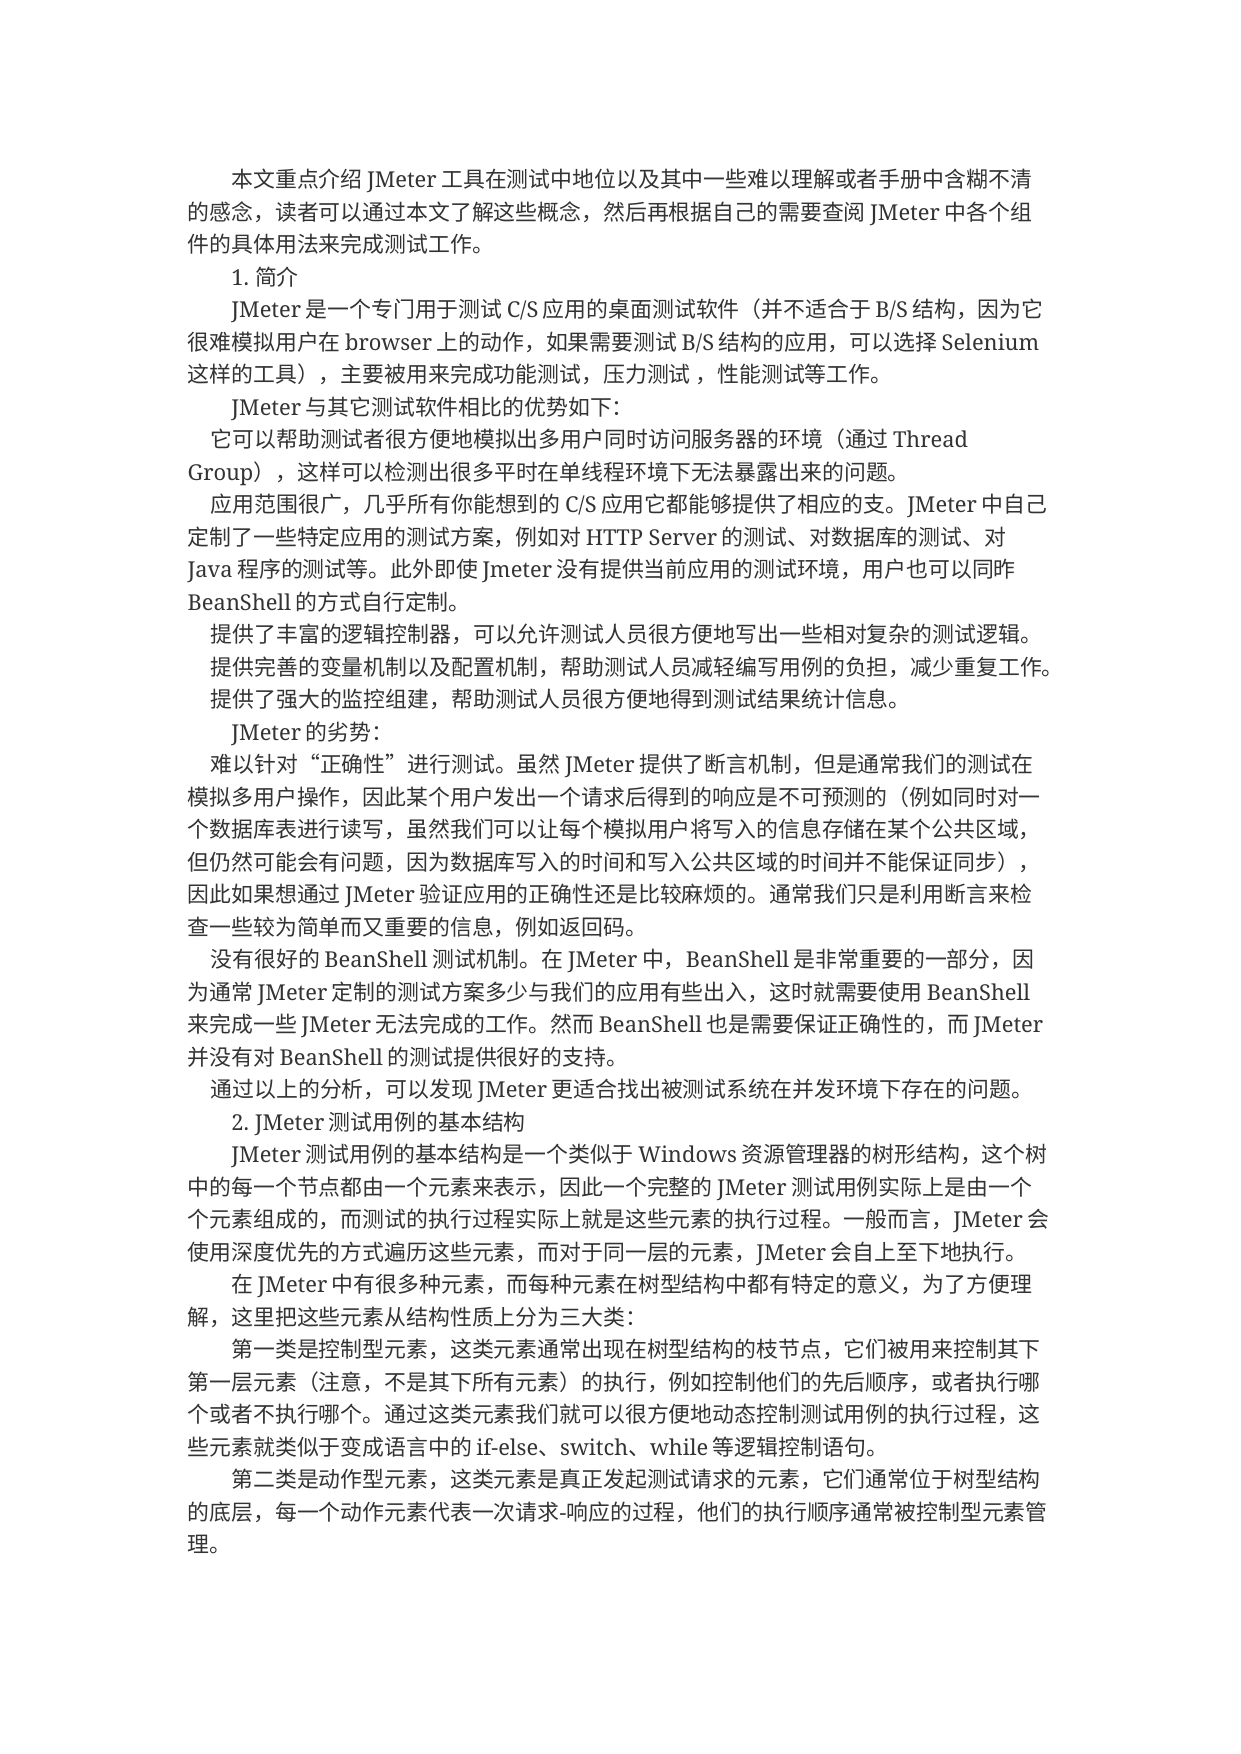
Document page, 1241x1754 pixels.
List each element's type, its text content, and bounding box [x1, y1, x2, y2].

text 2. JMeter测试用例的基本结构 [187, 1104, 1053, 1137]
text 难以针对“正确性”进行测试。虽然JMeter提供了断言机制，但是通常我们的测试在模拟多用户操作，因此某个用户发出一个请求后得到的响应是不可预测的（例如同时对一个数据库表进行读写，虽然我们可以让每个模拟用户将写入的信息存储在某个公共区域，但仍然可能会有问题，因为数据库写入的时间和写入公共区域的时间并不能保证同步），因此如果想通过JMeter验证应用的正确性还是比较麻烦的。通常我们只是利用断言来检查一些较为简单而又重要的信息，例如返回码。 没有很好的BeanShell测试机制。在JMeter中，BeanShell是非常重要的一部分，因为通常JMeter定制的测试方案多少与我们的应用有些出入，这时就需要使用BeanShell来完成一些JMeter无法完成的工作。然而BeanShell也是需要保证正确性的，而JMeter并没有对BeanShell的测试提供很好的支持。 通过以上的分析，可以发现JMeter更适合找出被测试系统在并发环境下存在的问题。 [187, 747, 1053, 1104]
text JMeter是一个专门用于测试C/S应用的桌面测试软件（并不适合于B/S结构，因为它很难模拟用户在browser上的动作，如果需要测试B/S结构的应用，可以选择Selenium这样的工具），主要被用来完成功能测试，压力测试 ，性能测试等工作。 [187, 292, 1053, 389]
text 本文重点介绍JMeter工具在测试中地位以及其中一些难以理解或者手册中含糊不清的感念，读者可以通过本文了解这些概念，然后再根据自己的需要查阅JMeter中各个组件的具体用法来完成测试工作。 [187, 162, 1053, 259]
text JMeter测试用例的基本结构是一个类似于Windows资源管理器的树形结构，这个树中的每一个节点都由一个元素来表示，因此一个完整的JMeter测试用例实际上是由一个个元素组成的，而测试的执行过程实际上就是这些元素的执行过程。一般而言，JMeter会使用深度优先的方式遍历这些元素，而对于同一层的元素，JMeter会自上至下地执行。 [187, 1137, 1053, 1267]
text JMeter与其它测试软件相比的优势如下： [187, 389, 1053, 422]
text 它可以帮助测试者很方便地模拟出多用户同时访问服务器的环境（通过Thread Group），这样可以检测出很多平时在单线程环境下无法暴露出来的问题。 应用范围很广，几乎所有你能想到的C/S应用它都能够提供了相应的支。JMeter中自己定制了一些特定应用的测试方案，例如对HTTP Server的测试、对数据库的测试、对Java程序的测试等。此外即使Jmeter没有提供当前应用的测试环境，用户也可以同昨BeanShell的方式自行定制。 提供了丰富的逻辑控制器，可以允许测试人员很方便地写出一些相对复杂的测试逻辑。 提供完善的变量机制以及配置机制，帮助测试人员减轻编写用例的负担，减少重复工作。 提供了强大的监控组建，帮助测试人员很方便地得到测试结果统计信息。 [187, 422, 1053, 714]
text 第二类是动作型元素，这类元素是真正发起测试请求的元素，它们通常位于树型结构的底层，每一个动作元素代表一次请求-响应的过程，他们的执行顺序通常被控制型元素管理。 [187, 1462, 1053, 1559]
text JMeter的劣势： [187, 714, 1053, 747]
text 1. 简介 [187, 259, 1053, 292]
text 在JMeter中有很多种元素，而每种元素在树型结构中都有特定的意义，为了方便理解，这里把这些元素从结构性质上分为三大类： [187, 1267, 1053, 1332]
text 第一类是控制型元素，这类元素通常出现在树型结构的枝节点，它们被用来控制其下第一层元素（注意，不是其下所有元素）的执行，例如控制他们的先后顺序，或者执行哪个或者不执行哪个。通过这类元素我们就可以很方便地动态控制测试用例的执行过程，这些元素就类似于变成语言中的if-else、switch、while等逻辑控制语句。 [187, 1332, 1053, 1462]
